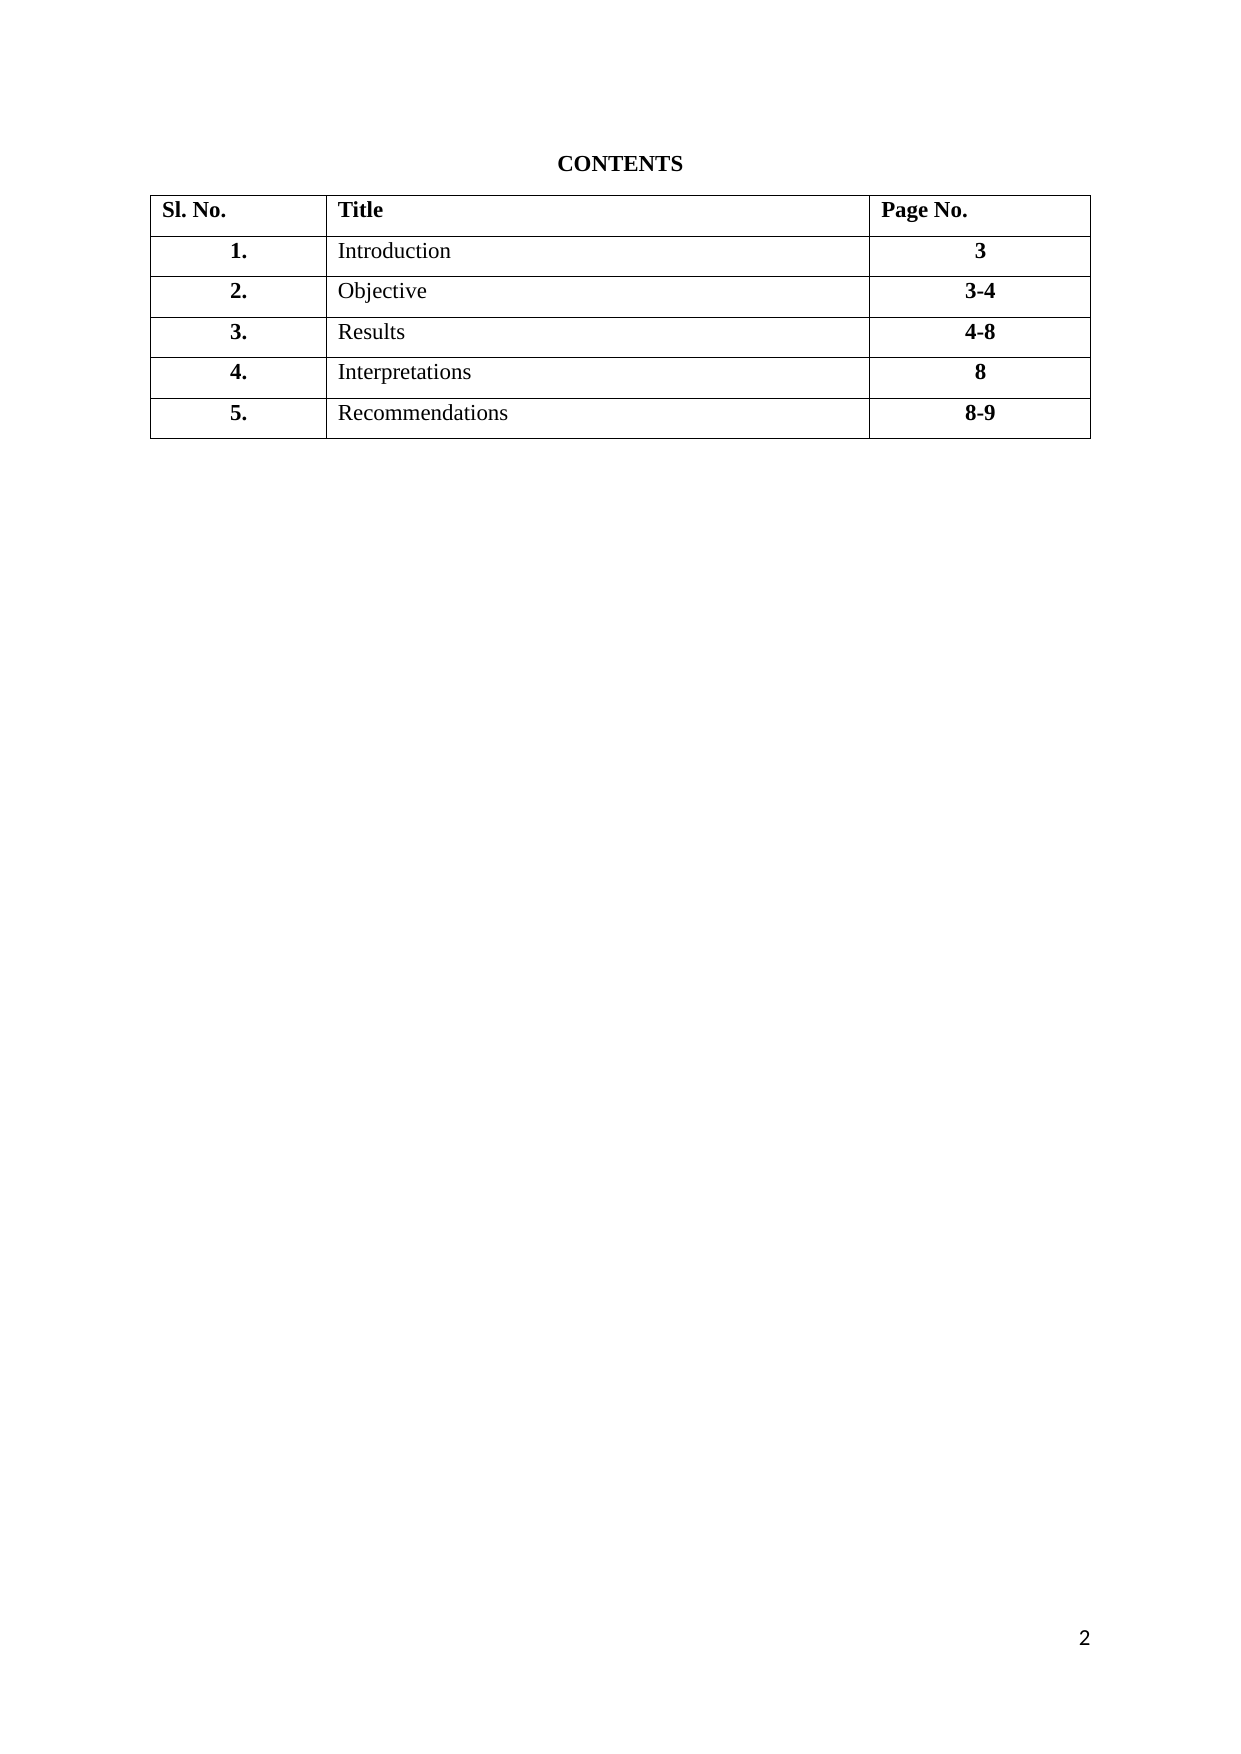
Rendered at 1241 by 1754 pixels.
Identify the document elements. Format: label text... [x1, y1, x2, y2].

table_cell Interpretations [327, 358, 869, 398]
table_header Sl. No. [151, 196, 326, 236]
table_cell 8 [870, 358, 1090, 398]
text CONTENTS [150, 150, 1090, 176]
table_cell Results [327, 318, 869, 357]
table_header Title [327, 196, 869, 236]
table_cell 4. [151, 358, 326, 398]
table_cell 5. [151, 399, 326, 438]
table_cell 4-8 [870, 318, 1090, 357]
table_cell Recommendations [327, 399, 869, 438]
table_cell Objective [327, 277, 869, 317]
table_cell 2. [151, 277, 326, 317]
table_cell Introduction [327, 237, 869, 276]
table_cell 3-4 [870, 277, 1090, 317]
table_header Page No. [870, 196, 1090, 236]
table_cell 8-9 [870, 399, 1090, 438]
table_cell 3 [870, 237, 1090, 276]
table_cell 3. [151, 318, 326, 357]
table_cell 1. [151, 237, 326, 276]
